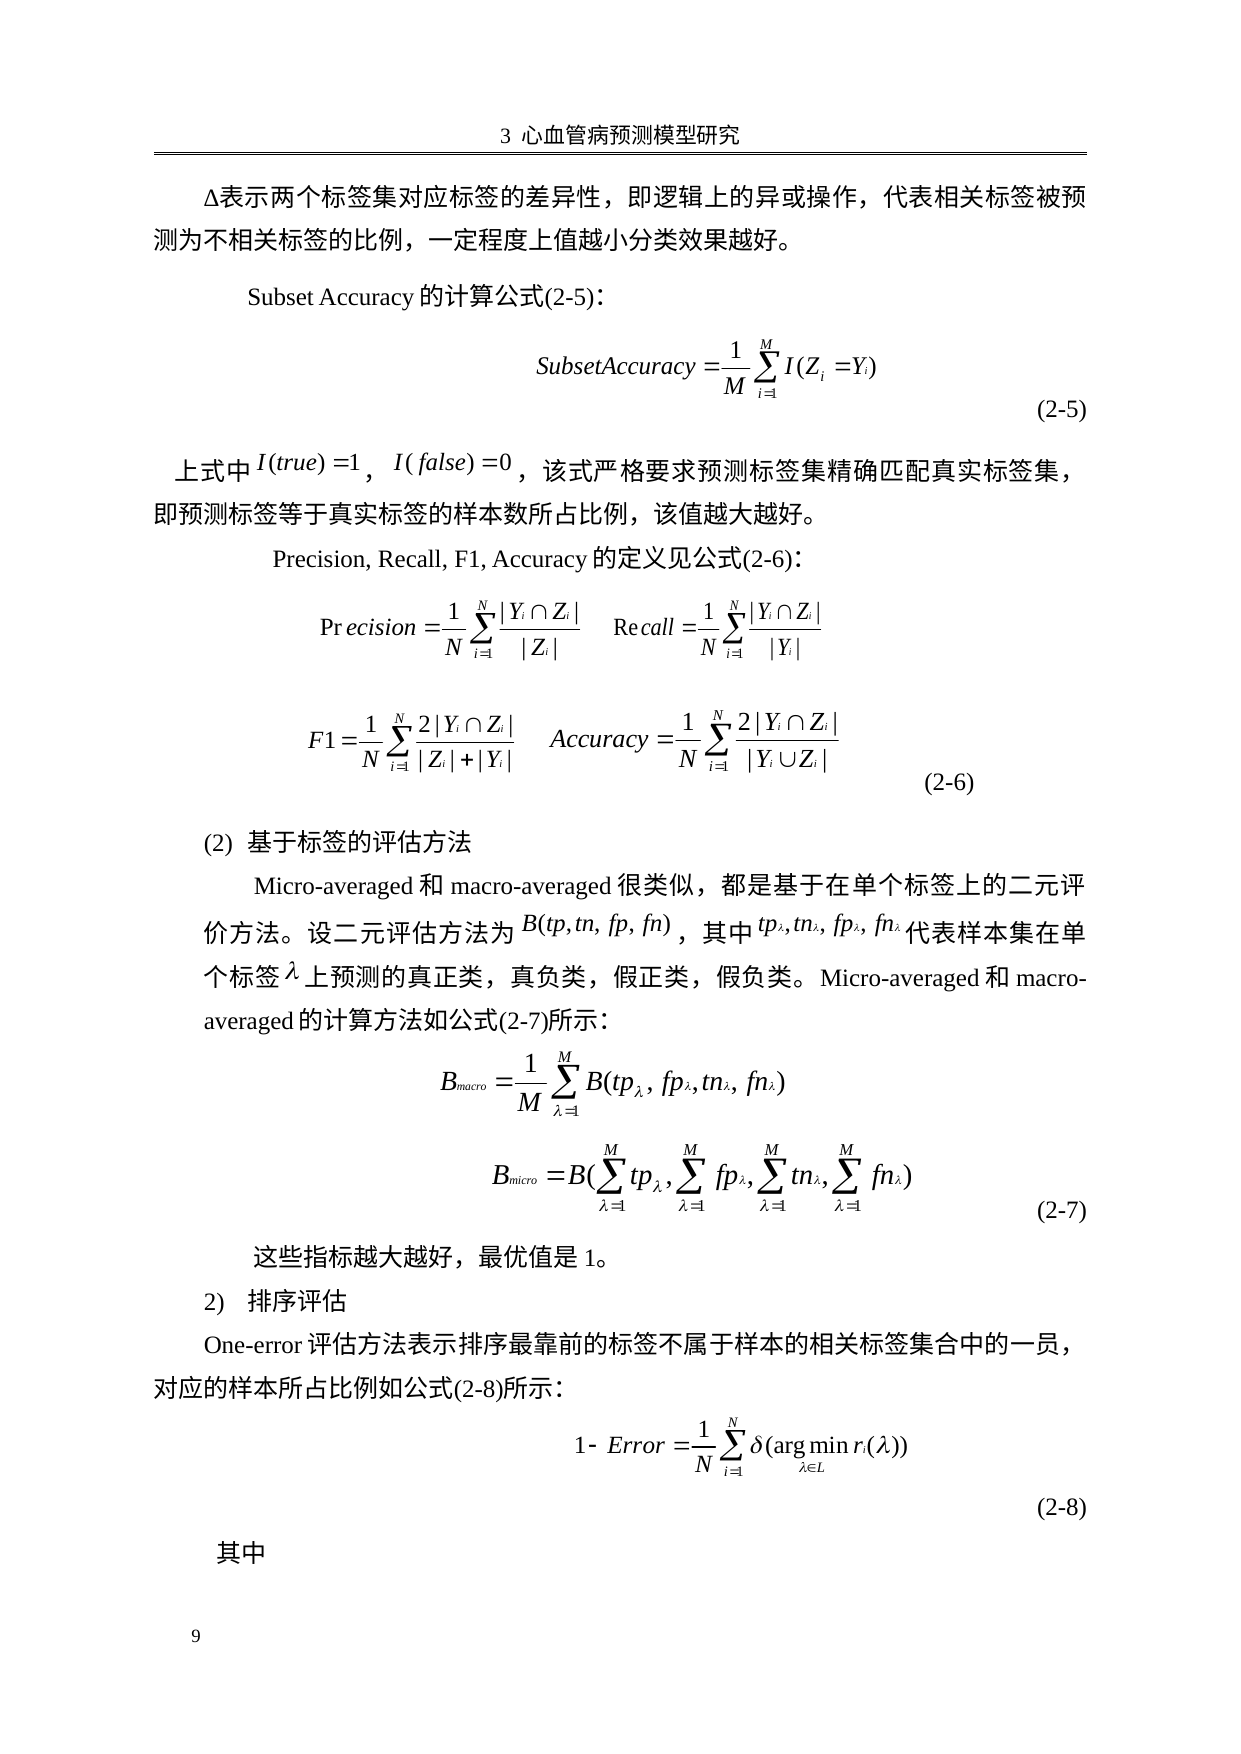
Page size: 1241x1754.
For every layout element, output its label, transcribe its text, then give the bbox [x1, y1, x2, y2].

text (2-8) [153, 1412, 1087, 1521]
text Micro-averaged和macro-averaged很类似，都是基于在单个标签上的二元评价方法。设二元评估方法为，其中代表样本集在单个标签上预测的真正类，真负类，假正类，假负类。Micro-averaged和macro-averaged的计算方法如公式(2-7)所示： [203, 866, 1087, 1037]
text (2-5) [247, 332, 1087, 422]
text Precision, Recall, F1, Accuracy的定义见公式(2-6)： [247, 538, 1087, 574]
text Subset Accuracy的计算公式(2-5)： [213, 277, 1087, 313]
list 排序评估 [203, 1281, 1087, 1318]
text 其中 [153, 1533, 1087, 1570]
text One-error评估方法表示排序最靠前的标签不属于样本的相关标签集合中的一员，对应的样本所占比例如公式(2-8)所示： [153, 1325, 1087, 1404]
list 基于标签的评估方法 [203, 822, 1087, 858]
text ∆表示两个标签集对应标签的差异性，即逻辑上的异或操作，代表相关标签被预测为不相关标签的比例，一定程度上值越小分类效果越好。 [153, 177, 1087, 257]
text 上式中，，该式严格要求预测标签集精确匹配真实标签集， 即预测标签等于真实标签的样本数所占比例，该值越大越好。 [153, 447, 1087, 531]
text 这些指标越大越好，最优值是1。 [153, 1238, 1087, 1274]
text (2-6) [178, 704, 1087, 795]
text (2-7) [285, 1137, 1087, 1223]
